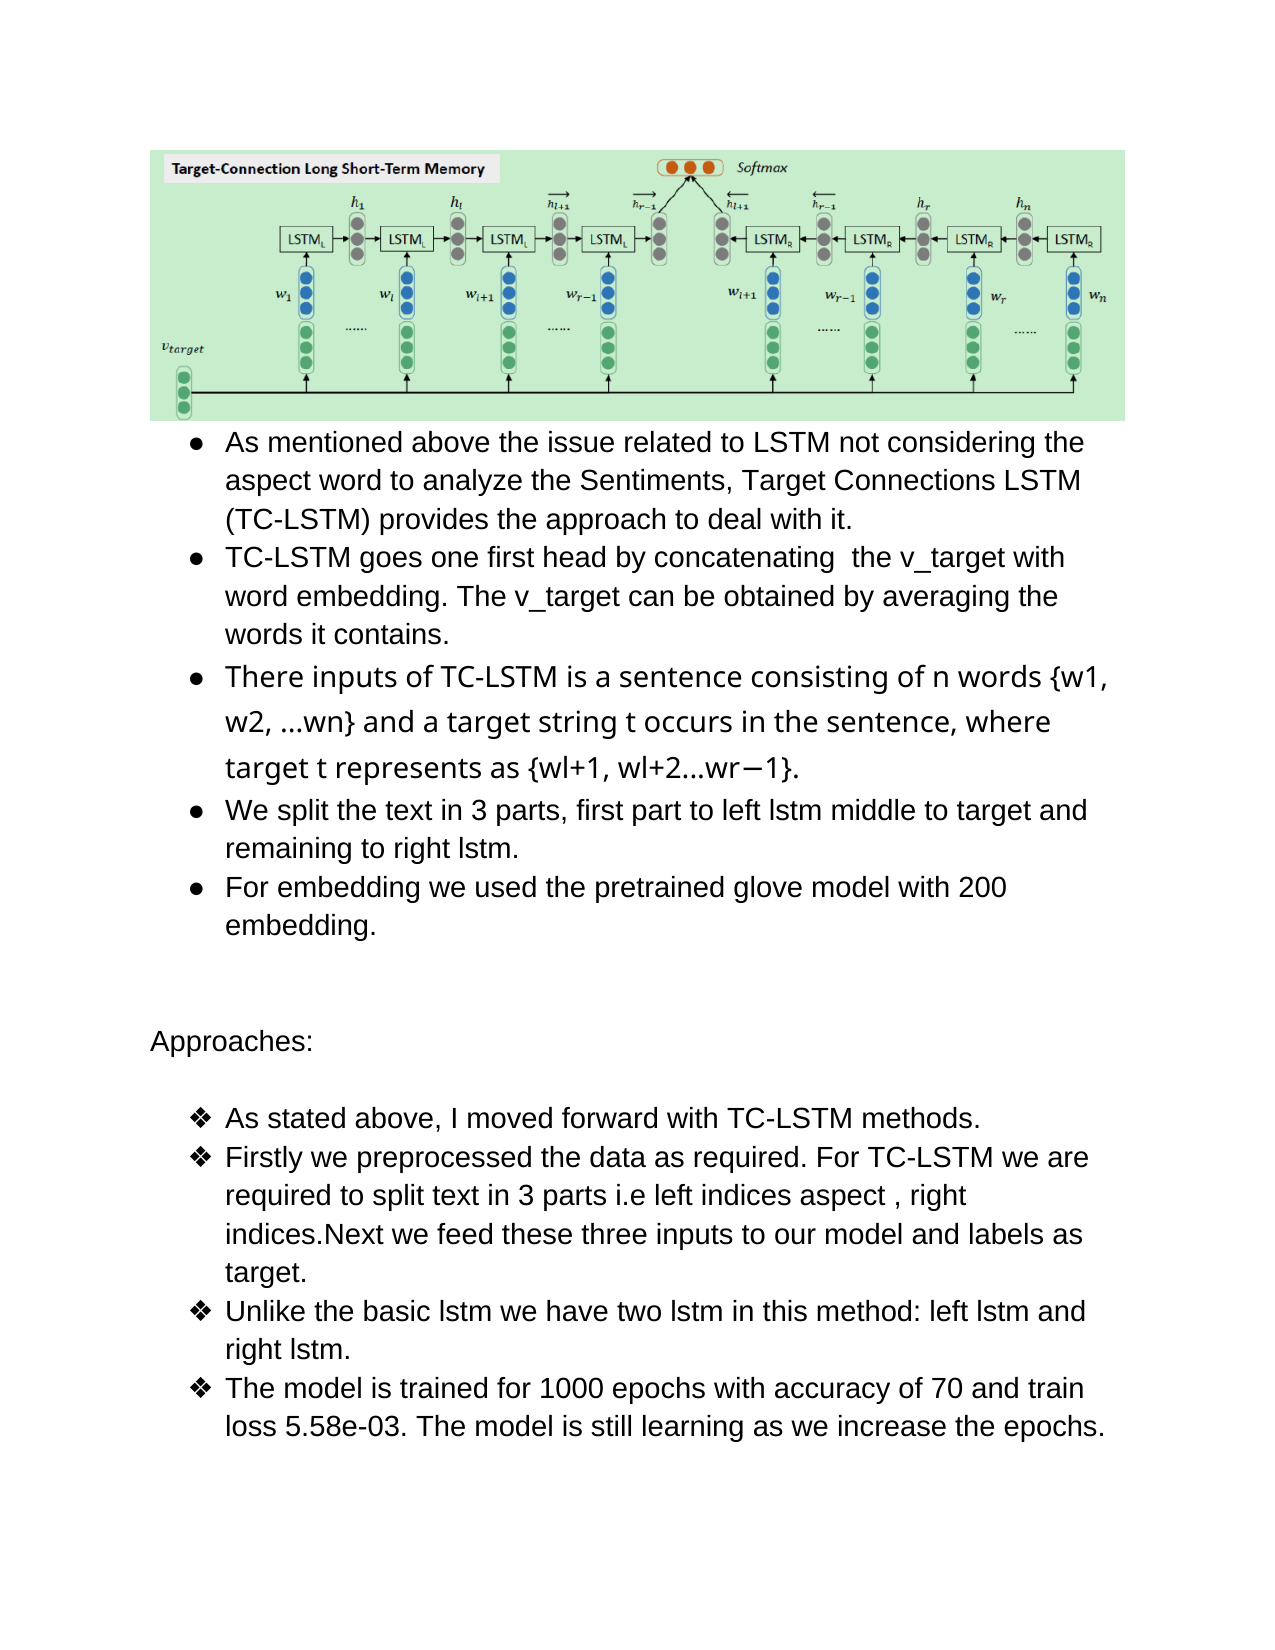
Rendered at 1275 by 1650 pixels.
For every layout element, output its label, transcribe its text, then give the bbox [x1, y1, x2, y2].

list The model is trained for 1000 epochs with accuracy of 70 and train loss 5.58e-03. The model is still learning as we increase the epochs. [187, 1371, 1125, 1443]
list Unlike the basic lstm we have two lstm in this method: left lstm and right lstm. [187, 1294, 1125, 1366]
picture [150, 150, 1125, 421]
list As stated above, I moved forward with TC-LSTM methods. [187, 1101, 1125, 1135]
list TC-LSTM goes one first head by concatenating the v_target with word embedding. The v_target can be obtained by averaging the words it contains. [187, 540, 1125, 651]
list Firstly we preprocessed the data as required. For TC-LSTM we are required to split text in 3 parts i.e left indices aspect , right indices.Next we feed these three inputs to our model and labels as target. [187, 1140, 1125, 1289]
list As mentioned above the issue related to LSTM not considering the aspect word to analyze the Sentiments, Target Connections LSTM (TC-LSTM) provides the approach to deal with it. [187, 425, 1125, 535]
list There inputs of TC-LSTM is a sentence consisting of n words {w1, w2, ...wn} and a target string t occurs in the sentence, where target t represents as {wl+1, wl+2...wr−1}. [187, 656, 1125, 787]
list We split the text in 3 parts, first part to left lstm middle to target and remaining to right lstm. [187, 793, 1125, 865]
list For embedding we used the pretrained glove model with 200 embedding. [187, 870, 1125, 942]
text Approaches: [150, 1024, 1125, 1058]
